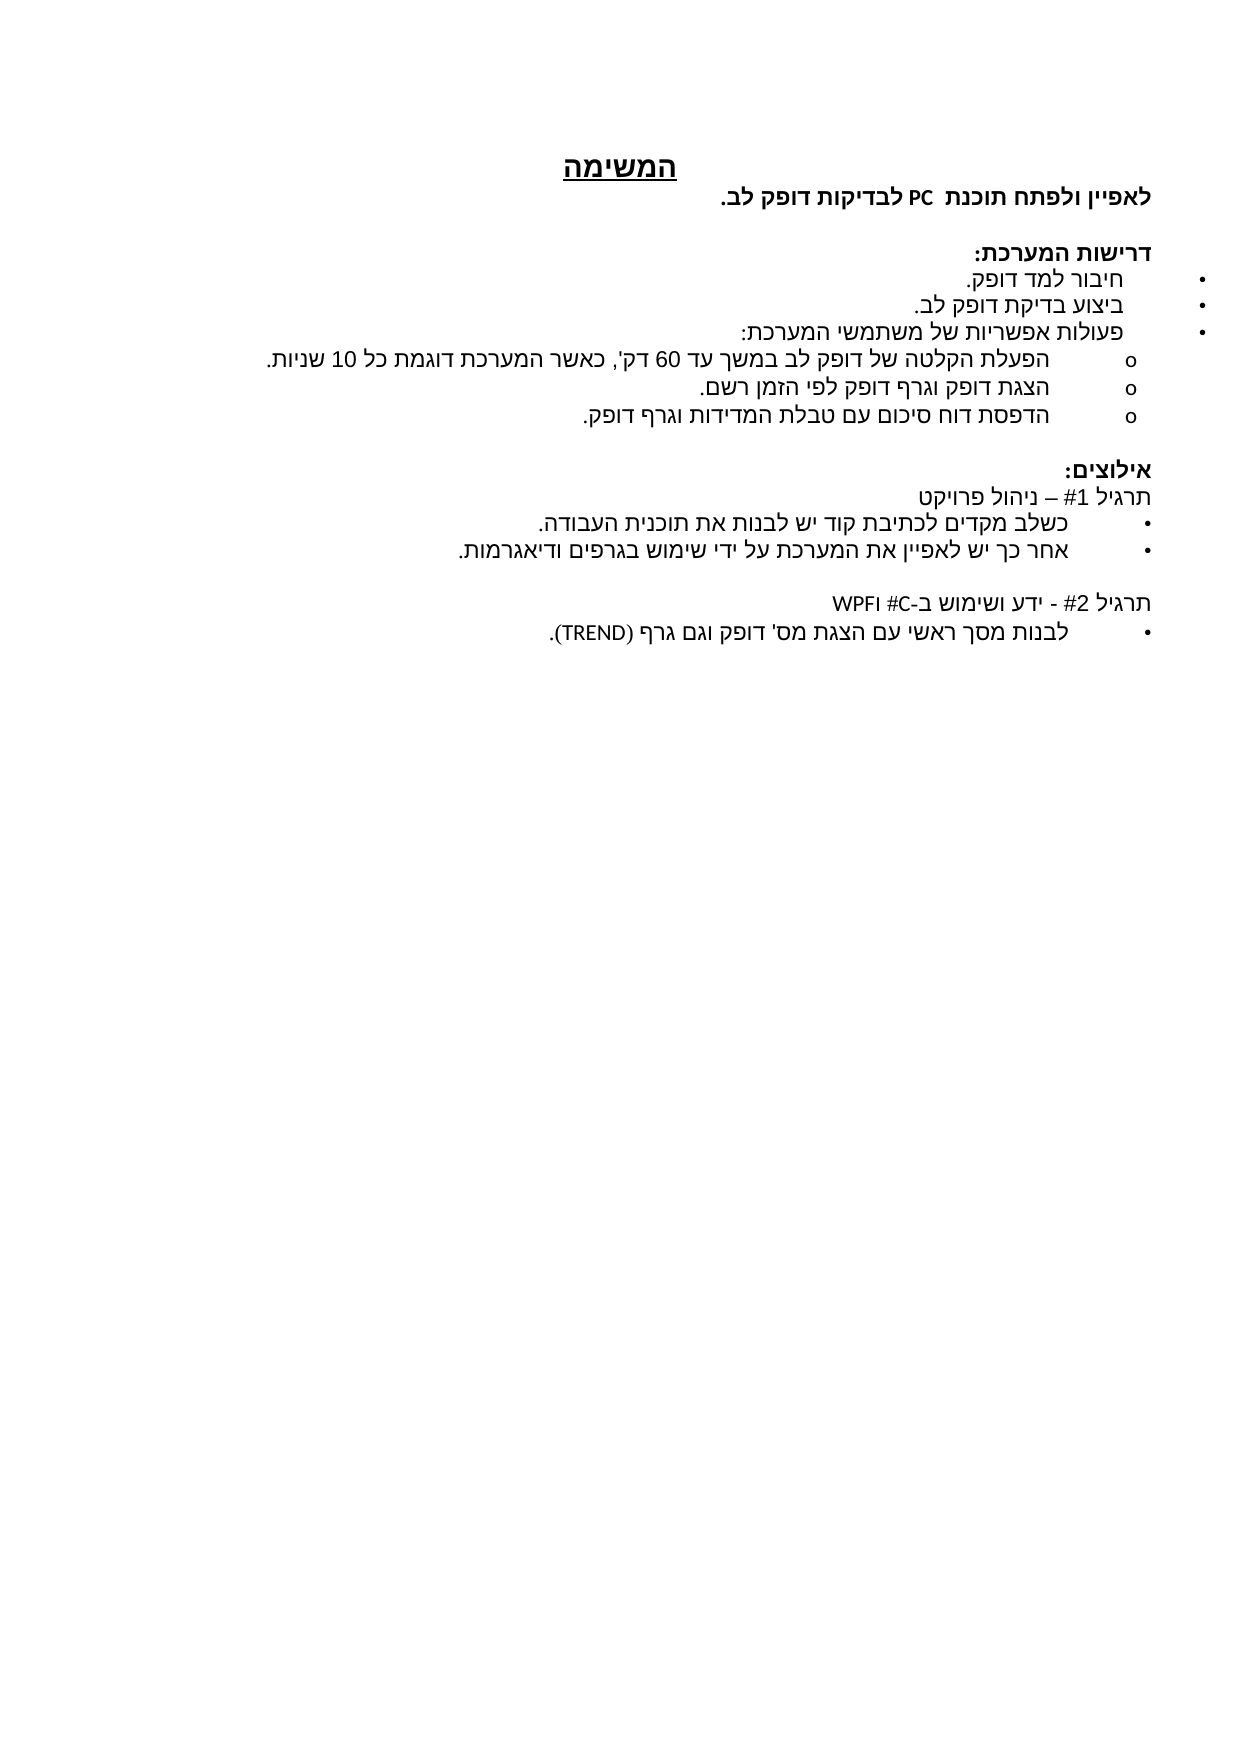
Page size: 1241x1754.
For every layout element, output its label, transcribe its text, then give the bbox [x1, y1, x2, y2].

text • אחר כך יש לאפיין את המערכת על ידי שימוש בגרפים ודיאגרמות. [89, 537, 1152, 563]
text o הצגת דופק וגרף דופק לפי הזמן רשם. [89, 373, 1152, 401]
text תרגיל #2 - ידע ושימוש ב-C# וWPF [89, 589, 1152, 618]
text המשימה [89, 150, 1152, 183]
text • כשלב מקדים לכתיבת קוד יש לבנות את תוכנית העבודה. [89, 510, 1152, 537]
text • לבנות מסך ראשי עם הצגת מס' דופק וגם גרף (TREND). [89, 618, 1152, 646]
text תרגיל #1 – ניהול פרויקט [89, 484, 1152, 510]
text לאפיין ולפתח תוכנת PC לבדיקות דופק לב. [89, 183, 1152, 212]
text • פעולות אפשריות של משתמשי המערכת: [89, 319, 1206, 345]
text אילוצים: [89, 457, 1152, 484]
text • חיבור למד דופק. [89, 266, 1206, 292]
text o הפעלת הקלטה של דופק לב במשך עד 60 דק', כאשר המערכת דוגמת כל 10 שניות. [89, 345, 1152, 373]
text o הדפסת דוח סיכום עם טבלת המדידות וגרף דופק. [89, 401, 1152, 429]
text דרישות המערכת: [89, 239, 1152, 266]
text • ביצוע בדיקת דופק לב. [89, 292, 1206, 319]
